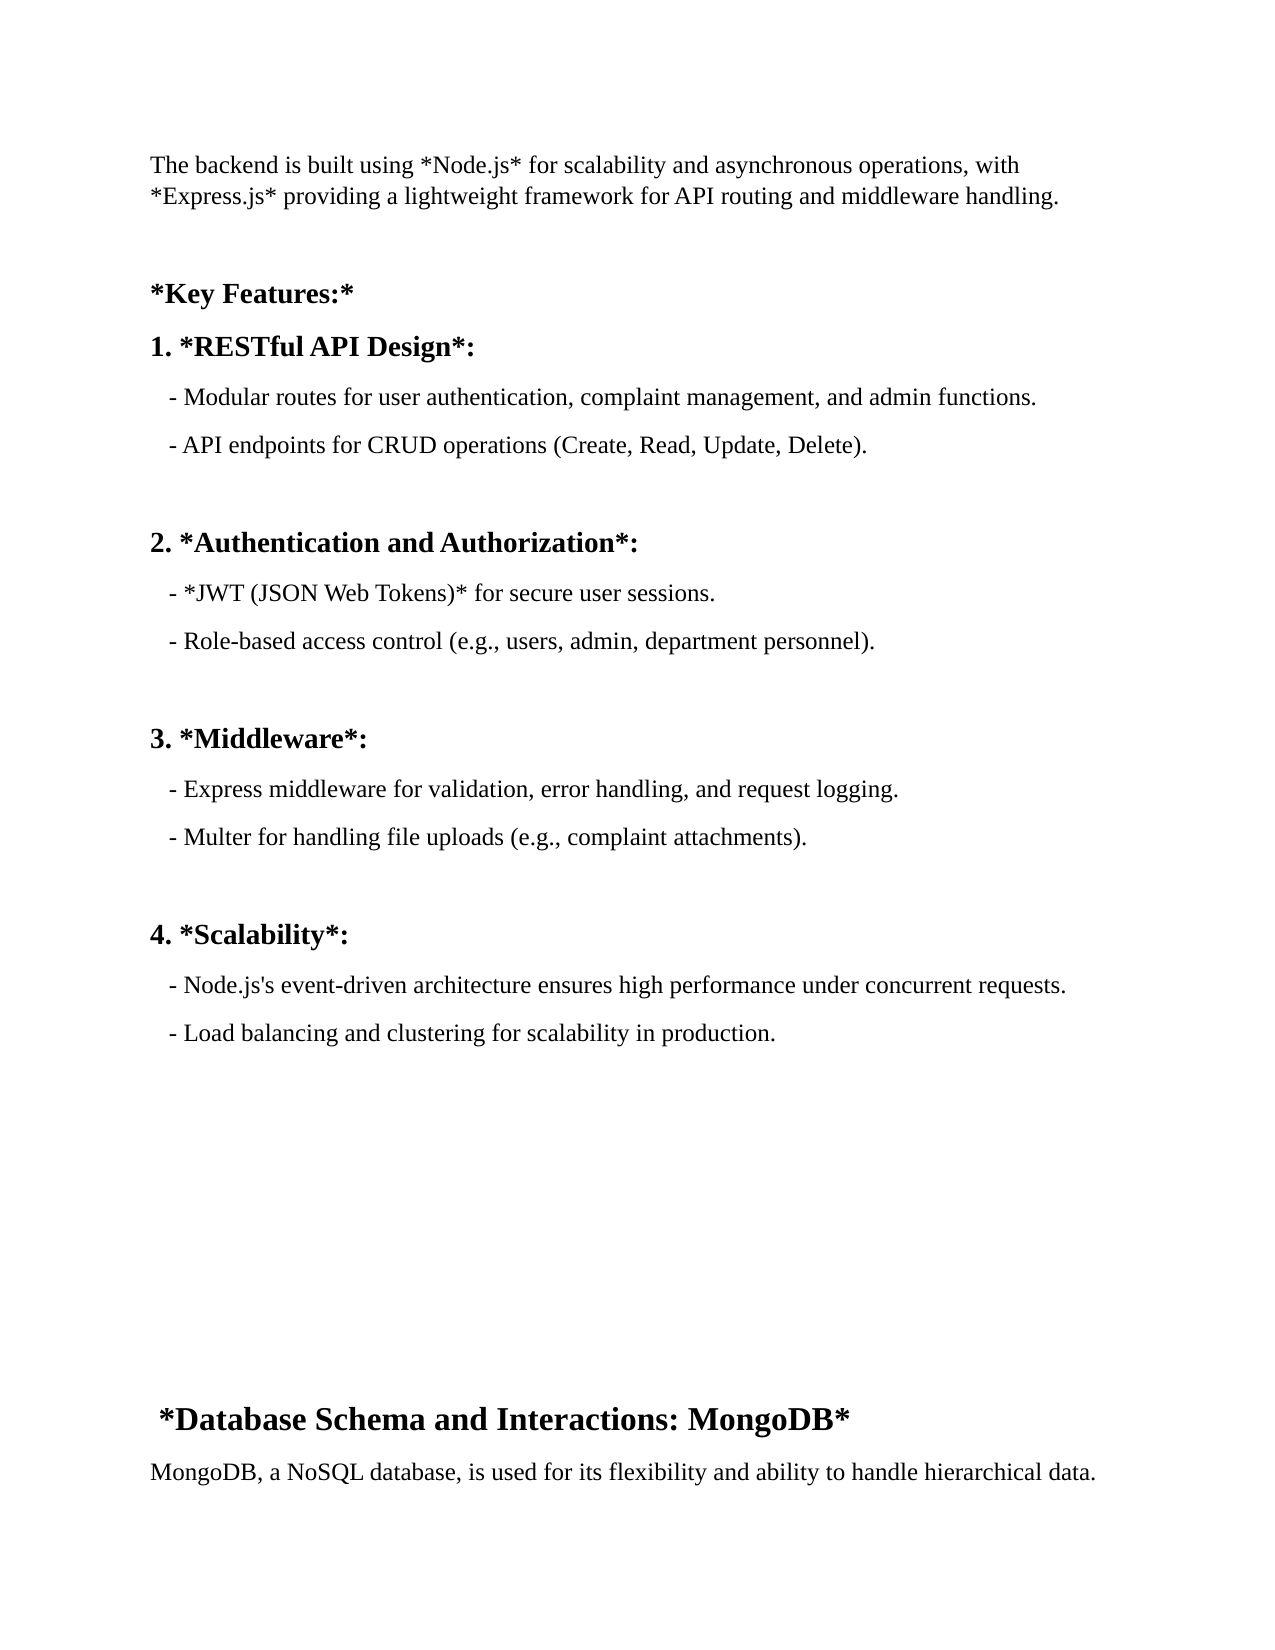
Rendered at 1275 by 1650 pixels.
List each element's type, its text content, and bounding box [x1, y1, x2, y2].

text 4. *Scalability*: [150, 917, 1125, 951]
text 3. *Middleware*: [150, 721, 1125, 755]
text MongoDB, a NoSQL database, is used for its flexibility and ability to handle hierarchical data. [150, 1457, 1125, 1486]
text *Key Features:* [150, 276, 1125, 310]
text - API endpoints for CRUD operations (Create, Read, Update, Delete). [150, 430, 1125, 458]
text - Multer for handling file uploads (e.g., complaint attachments). [150, 822, 1125, 850]
text - *JWT (JSON Web Tokens)* for secure user sessions. [150, 578, 1125, 607]
text *Database Schema and Interactions: MongoDB* [150, 1399, 1125, 1438]
text 1. *RESTful API Design*: [150, 329, 1125, 363]
text 2. *Authentication and Authorization*: [150, 525, 1125, 559]
text - Modular routes for user authentication, complaint management, and admin functions. [150, 382, 1125, 411]
text - Role-based access control (e.g., users, admin, department personnel). [150, 626, 1125, 654]
text - Load balancing and clustering for scalability in production. [150, 1018, 1125, 1046]
text - Node.js's event-driven architecture ensures high performance under concurrent requests. [150, 970, 1125, 999]
text The backend is built using *Node.js* for scalability and asynchronous operations, with *Express.js* providing a lightweight framework for API routing and middleware handling. [150, 150, 1125, 210]
text - Express middleware for validation, error handling, and request logging. [150, 774, 1125, 803]
